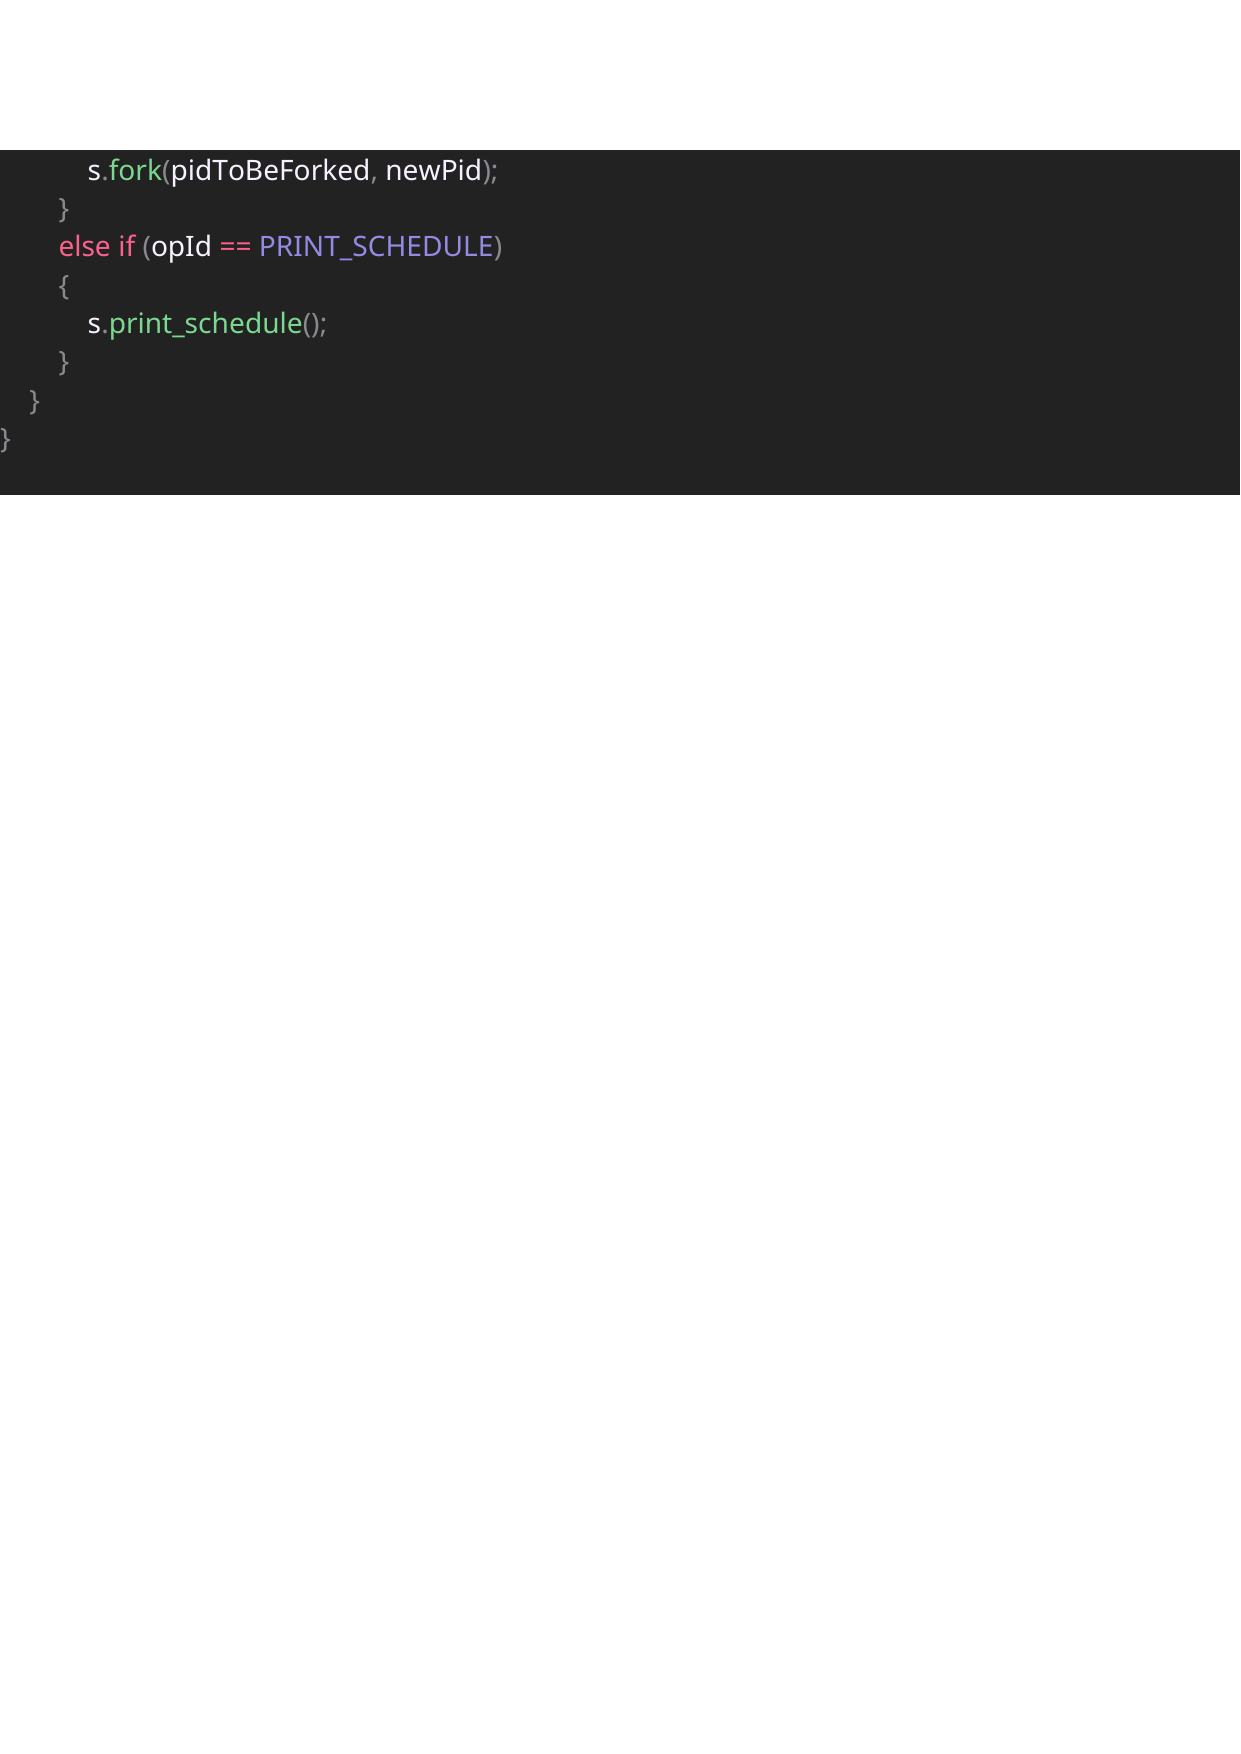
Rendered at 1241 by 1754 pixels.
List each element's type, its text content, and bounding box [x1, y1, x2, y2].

text else if (opId == PRINT_SCHEDULE) [0, 227, 1240, 265]
text s.print_schedule(); [0, 303, 1240, 342]
text s.fork(pidToBeForked, newPid); [0, 150, 1240, 188]
text } [0, 418, 1240, 457]
text } [0, 188, 1240, 227]
text { [0, 265, 1240, 303]
text } [0, 342, 1240, 380]
text } [0, 380, 1240, 418]
